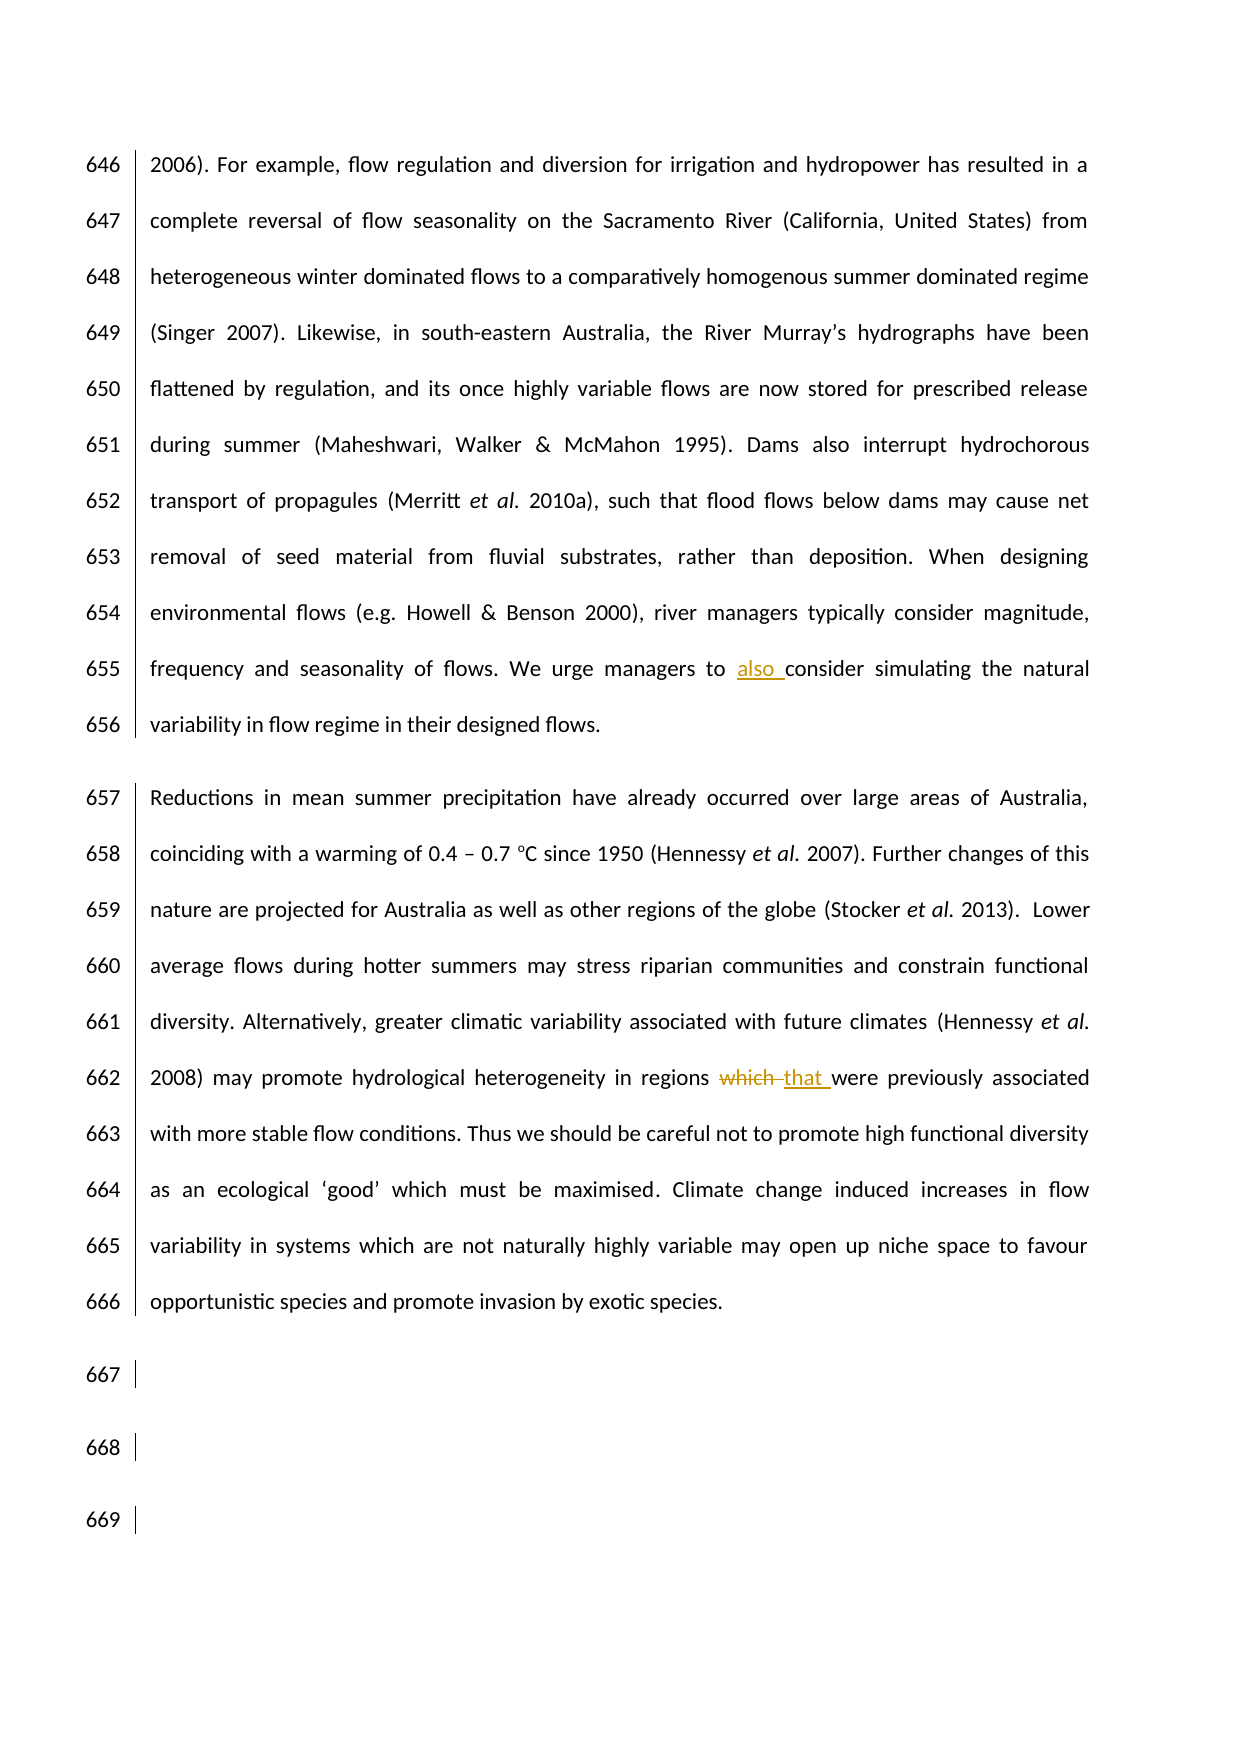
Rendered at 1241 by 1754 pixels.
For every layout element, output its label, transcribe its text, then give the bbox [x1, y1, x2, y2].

text Reductions in mean summer precipitation have already occurred over large areas of Australia, coinciding with a warming of 0.4 – 0.7 oC since 1950 (Hennessy et al. 2007). Further changes of this nature are projected for Australia as well as other regions of the globe (Stocker et al. 2013). Lower average flows during hotter summers may stress riparian communities and constrain functional diversity. Alternatively, greater climatic variability associated with future climates (Hennessy et al. 2008) may promote hydrological heterogeneity in regions were previously associated with more stable flow conditions. Thus we should be careful not to promote high functional diversity as an ecological ‘good’ which must be maximised. Climate change induced increases in flow variability in systems which are not naturally highly variable may open up niche space to favour opportunistic species and promote invasion by exotic species. [150, 783, 1090, 1316]
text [150, 150, 1090, 738]
